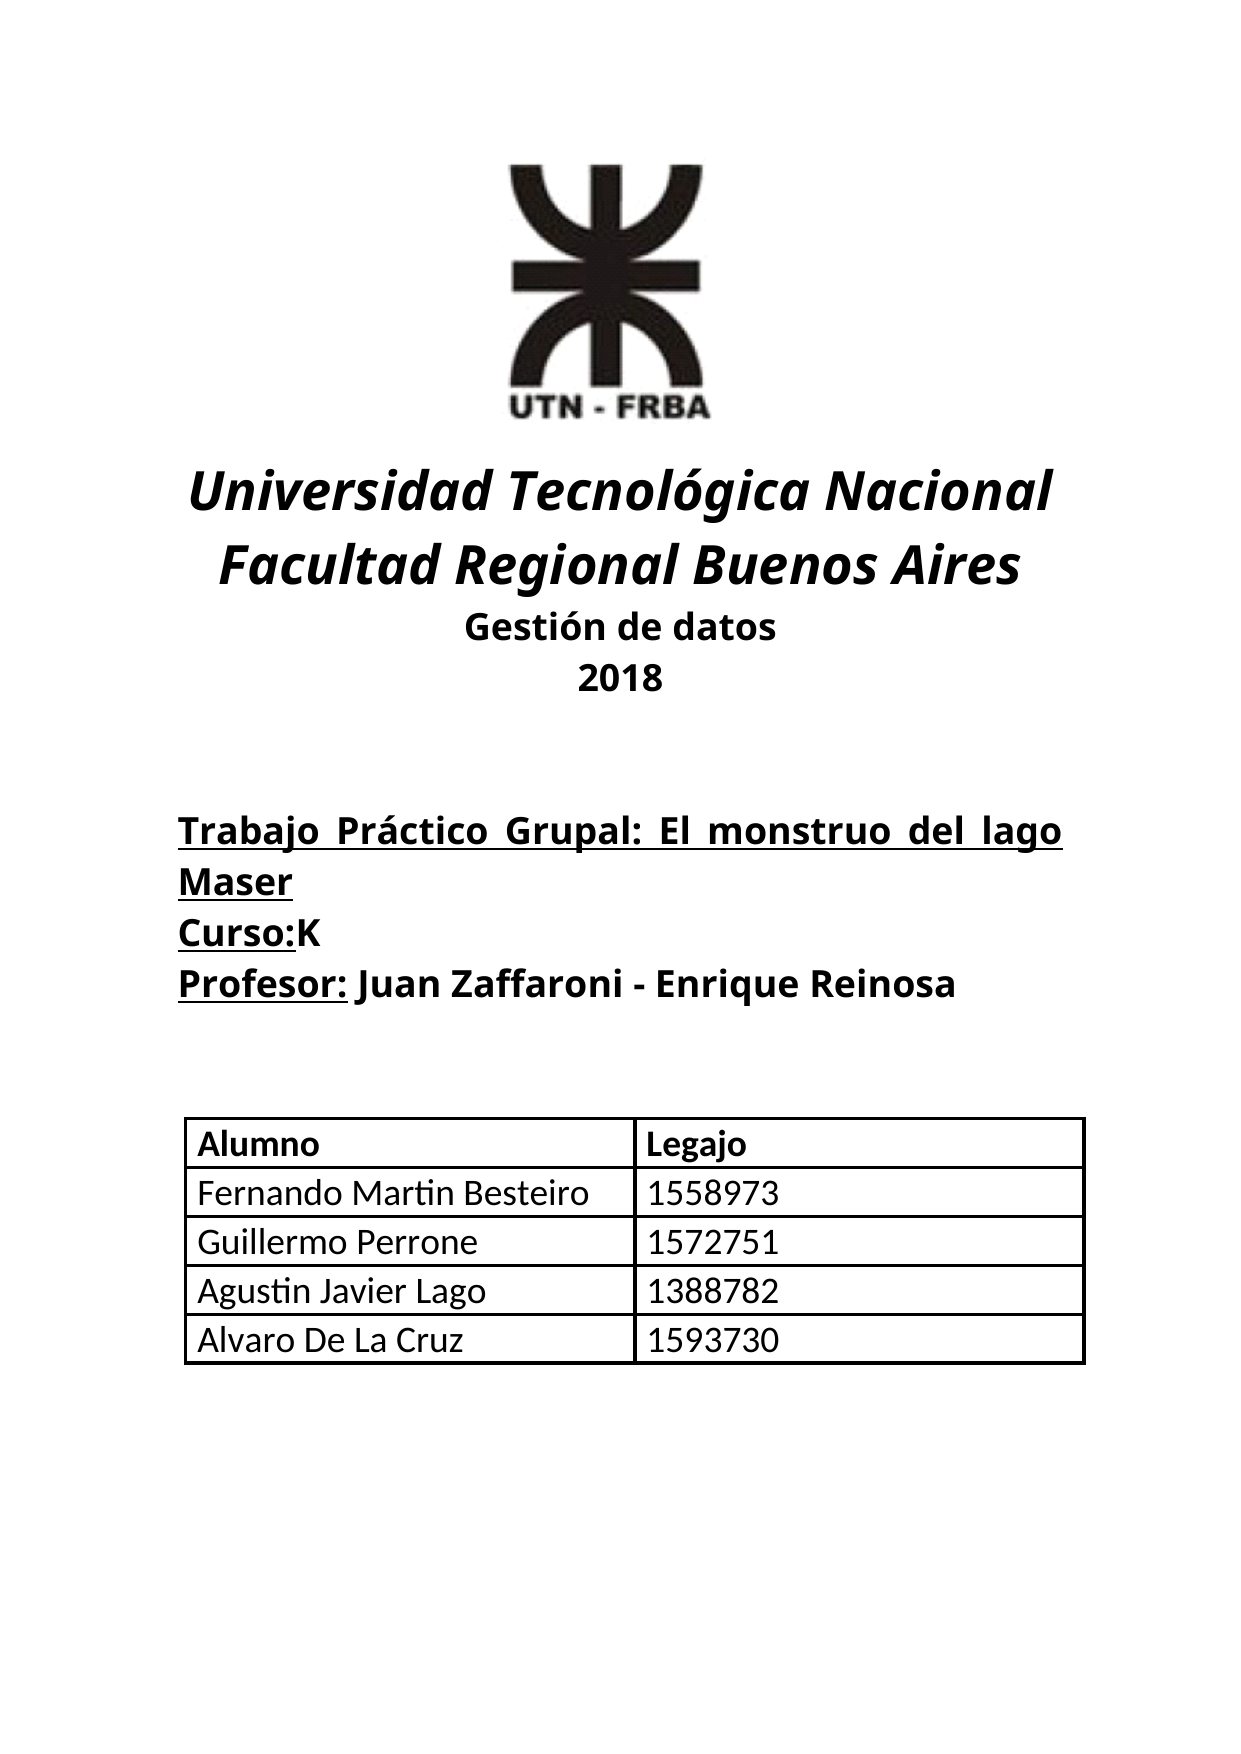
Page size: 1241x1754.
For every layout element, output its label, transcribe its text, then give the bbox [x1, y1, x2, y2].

text Universidad Tecnológica Nacional Facultad Regional Buenos Aires [177, 453, 1063, 600]
table_cell 1388782 [637, 1267, 1082, 1312]
text Trabajo Práctico Grupal: El monstruo del lago Maser [177, 804, 1063, 848]
table_cell Fernando Martin Besteiro [187, 1169, 633, 1214]
text 2018 [177, 651, 1063, 702]
text Curso:K [177, 907, 1063, 958]
table_cell Alvaro De La Cruz [187, 1316, 633, 1361]
table_header Legajo [637, 1120, 1082, 1166]
table_cell Agustin Javier Lago [187, 1267, 633, 1312]
text Profesor: Juan Zaffaroni - Enrique Reinosa [177, 958, 1063, 1009]
table_cell 1572751 [637, 1218, 1082, 1263]
text Trabajo Práctico Grupal: El monstruo del lago Maser [177, 849, 1063, 907]
picture [490, 147, 750, 453]
table_cell Guillermo Perrone [187, 1218, 633, 1263]
table_cell 1593730 [637, 1316, 1082, 1361]
text Gestión de datos [177, 600, 1063, 651]
table_header Alumno [187, 1120, 633, 1166]
table_cell 1558973 [637, 1169, 1082, 1214]
